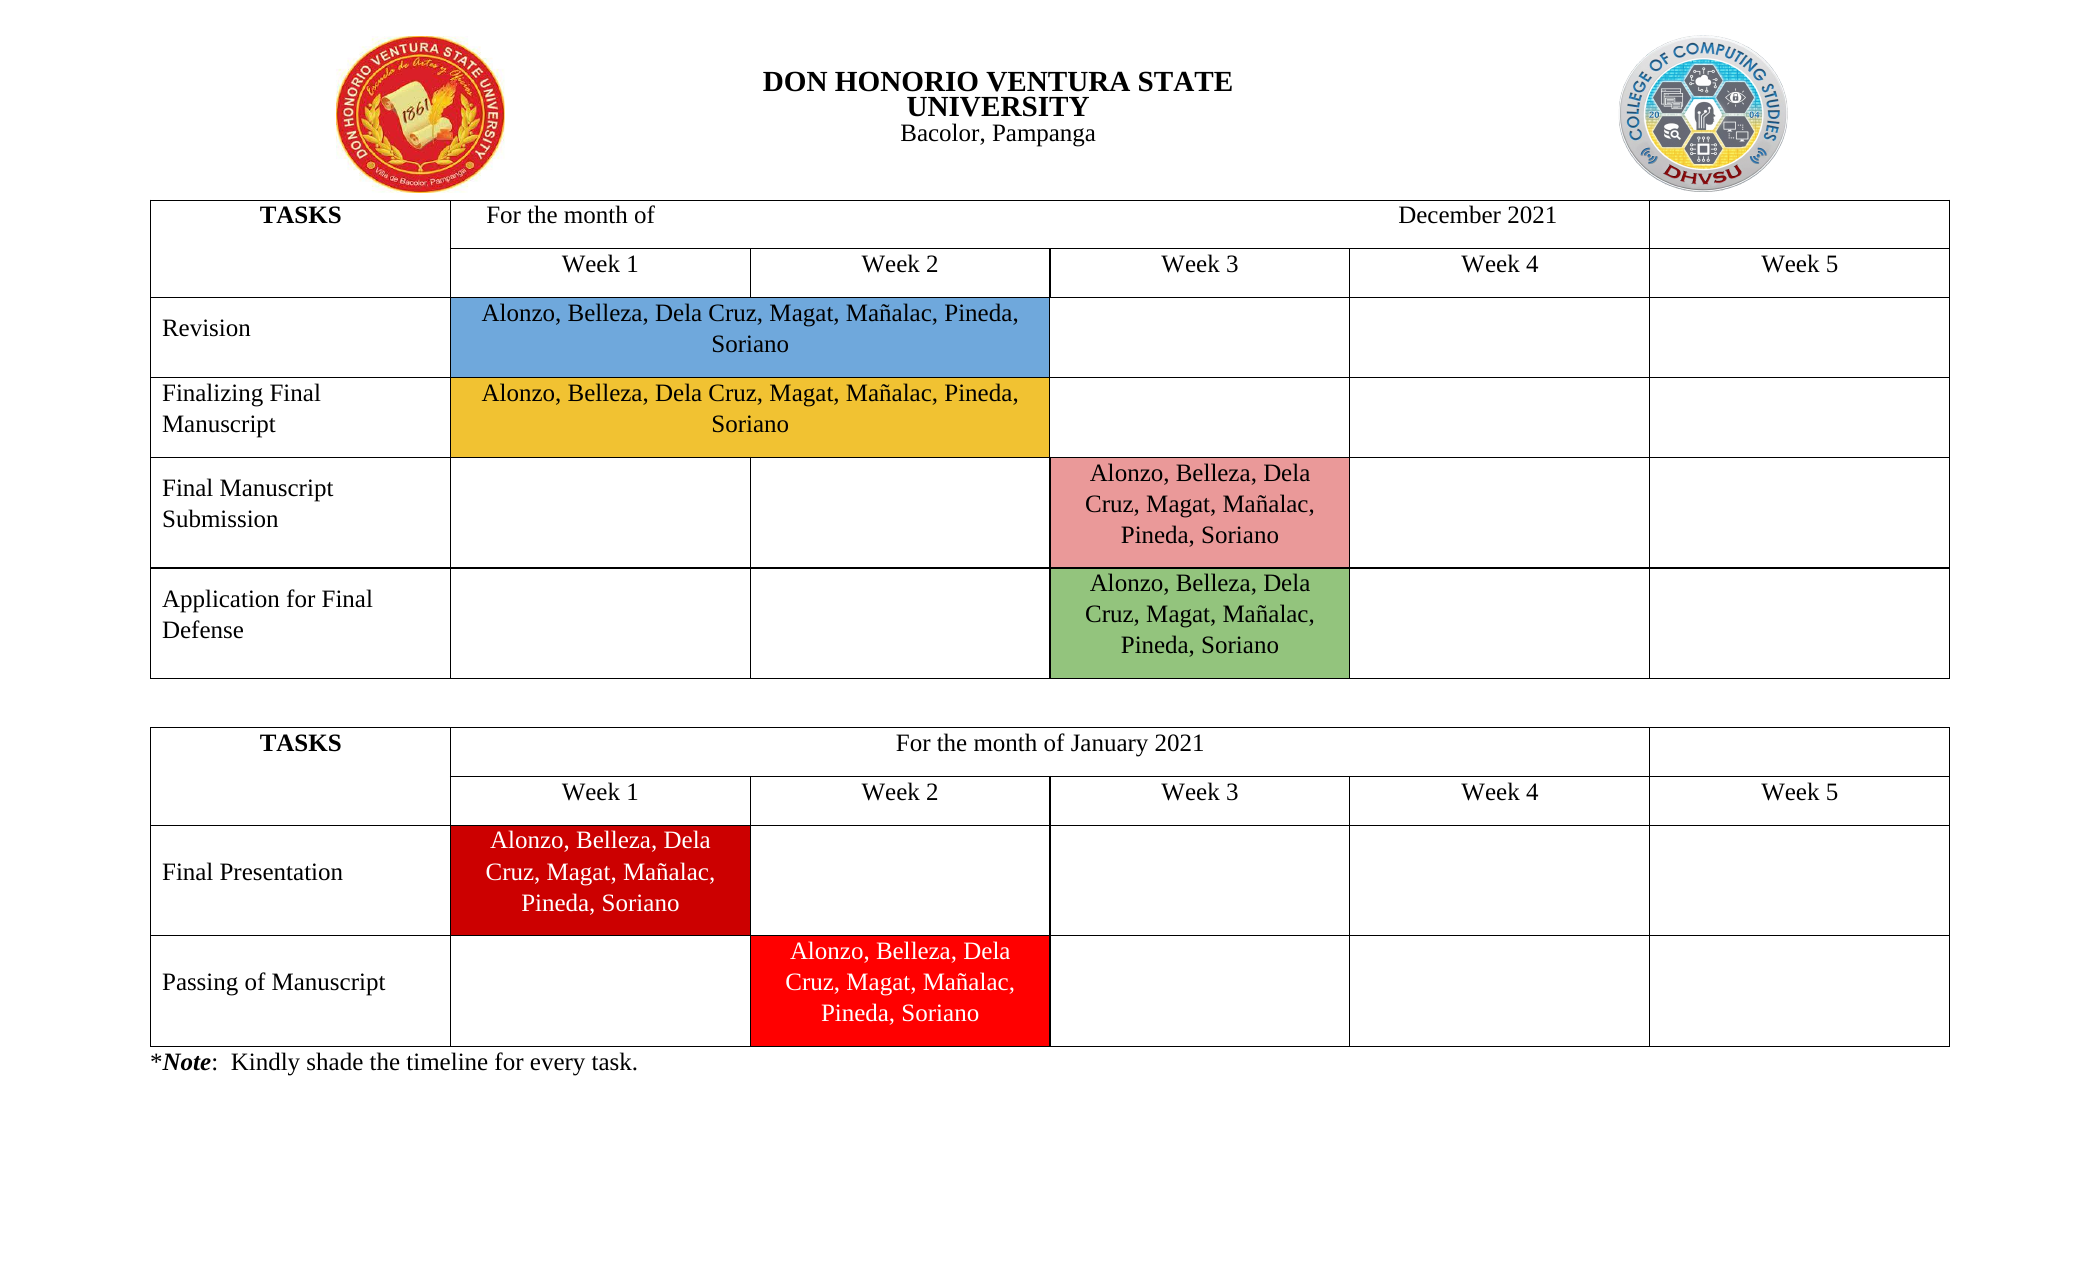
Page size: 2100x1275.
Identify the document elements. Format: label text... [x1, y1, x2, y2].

table_cell [1650, 298, 1949, 377]
table_header TASKS [151, 201, 450, 297]
text *Note: Kindly shade the timeline for every task. [150, 1047, 1950, 1076]
table_cell Alonzo, Belleza, Dela Cruz, Magat, Mañalac, Pineda, Soriano [751, 936, 1049, 1046]
table_cell [451, 458, 750, 567]
table_cell [1350, 936, 1649, 1046]
table_cell [1350, 569, 1649, 678]
table_cell [1350, 458, 1649, 567]
table_cell Week 4 [1350, 777, 1649, 824]
table_cell Week 4 [1350, 249, 1649, 297]
table_cell Alonzo, Belleza, Dela Cruz, Magat, Mañalac, Pineda, Soriano [451, 826, 750, 935]
table_cell [1650, 826, 1949, 935]
table_cell Week 2 [751, 777, 1049, 824]
table_cell [1650, 569, 1949, 678]
table_cell [1350, 298, 1649, 377]
table_cell Week 5 [1650, 777, 1949, 824]
picture [336, 36, 505, 193]
table_cell [1650, 378, 1949, 457]
table_cell [1051, 936, 1349, 1046]
table_cell [751, 826, 1049, 935]
table_cell [451, 936, 750, 1046]
table_cell Alonzo, Belleza, Dela Cruz, Magat, Mañalac, Pineda, Soriano [451, 378, 1049, 457]
table_header For the month of December 2021 [451, 201, 1649, 248]
table_cell Week 1 [451, 249, 750, 297]
table_cell [1050, 378, 1349, 457]
table_cell Week 3 [1051, 249, 1349, 297]
picture [1618, 35, 1788, 192]
table_header TASKS [151, 728, 450, 824]
table_header For the month of January 2021 [451, 728, 1649, 776]
table_cell [451, 569, 750, 678]
table_cell [751, 569, 1049, 678]
table_cell Finalizing Final Manuscript [151, 378, 450, 457]
table_cell [1051, 826, 1349, 935]
table_cell [1650, 936, 1949, 1046]
table_cell [1650, 458, 1949, 567]
table_cell Week 2 [751, 249, 1049, 297]
table_cell Passing of Manuscript [151, 936, 450, 1046]
table_cell [1350, 378, 1649, 457]
table_cell [1050, 298, 1349, 377]
table_header [1650, 201, 1949, 248]
table_cell Week 3 [1051, 777, 1349, 824]
table_cell Final Presentation [151, 826, 450, 935]
table_cell Week 5 [1650, 249, 1949, 297]
table_cell Application for Final Defense [151, 569, 450, 678]
table_cell [1350, 826, 1649, 935]
table_cell Week 1 [451, 777, 750, 824]
table_header [1650, 728, 1949, 776]
table_cell Revision [151, 298, 450, 377]
table_cell Alonzo, Belleza, Dela Cruz, Magat, Mañalac, Pineda, Soriano [451, 298, 1049, 377]
table_cell [751, 458, 1049, 567]
table_cell Final Manuscript Submission [151, 458, 450, 567]
table_cell Alonzo, Belleza, Dela Cruz, Magat, Mañalac, Pineda, Soriano [1051, 569, 1349, 678]
table_cell Alonzo, Belleza, Dela Cruz, Magat, Mañalac, Pineda, Soriano [1051, 458, 1349, 567]
